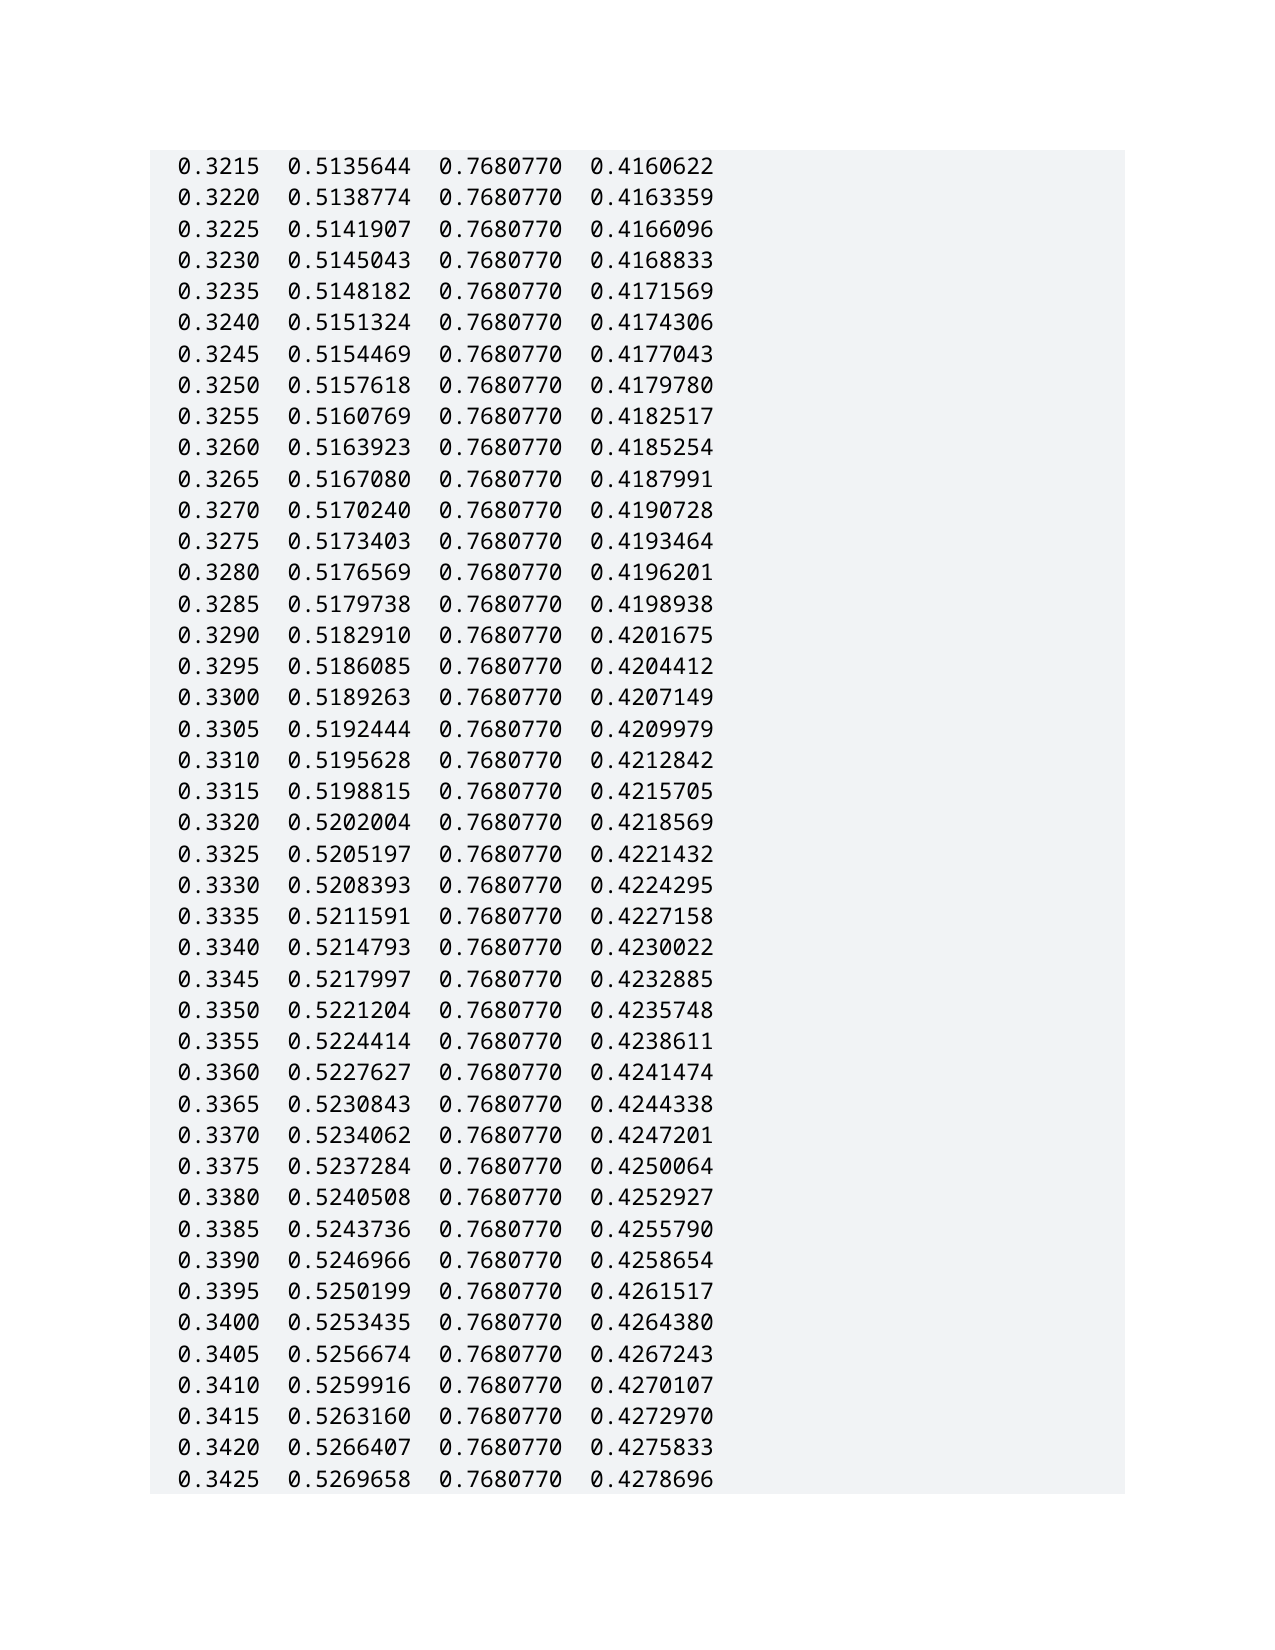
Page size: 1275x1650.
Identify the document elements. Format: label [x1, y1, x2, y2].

text [150, 150, 1125, 1494]
